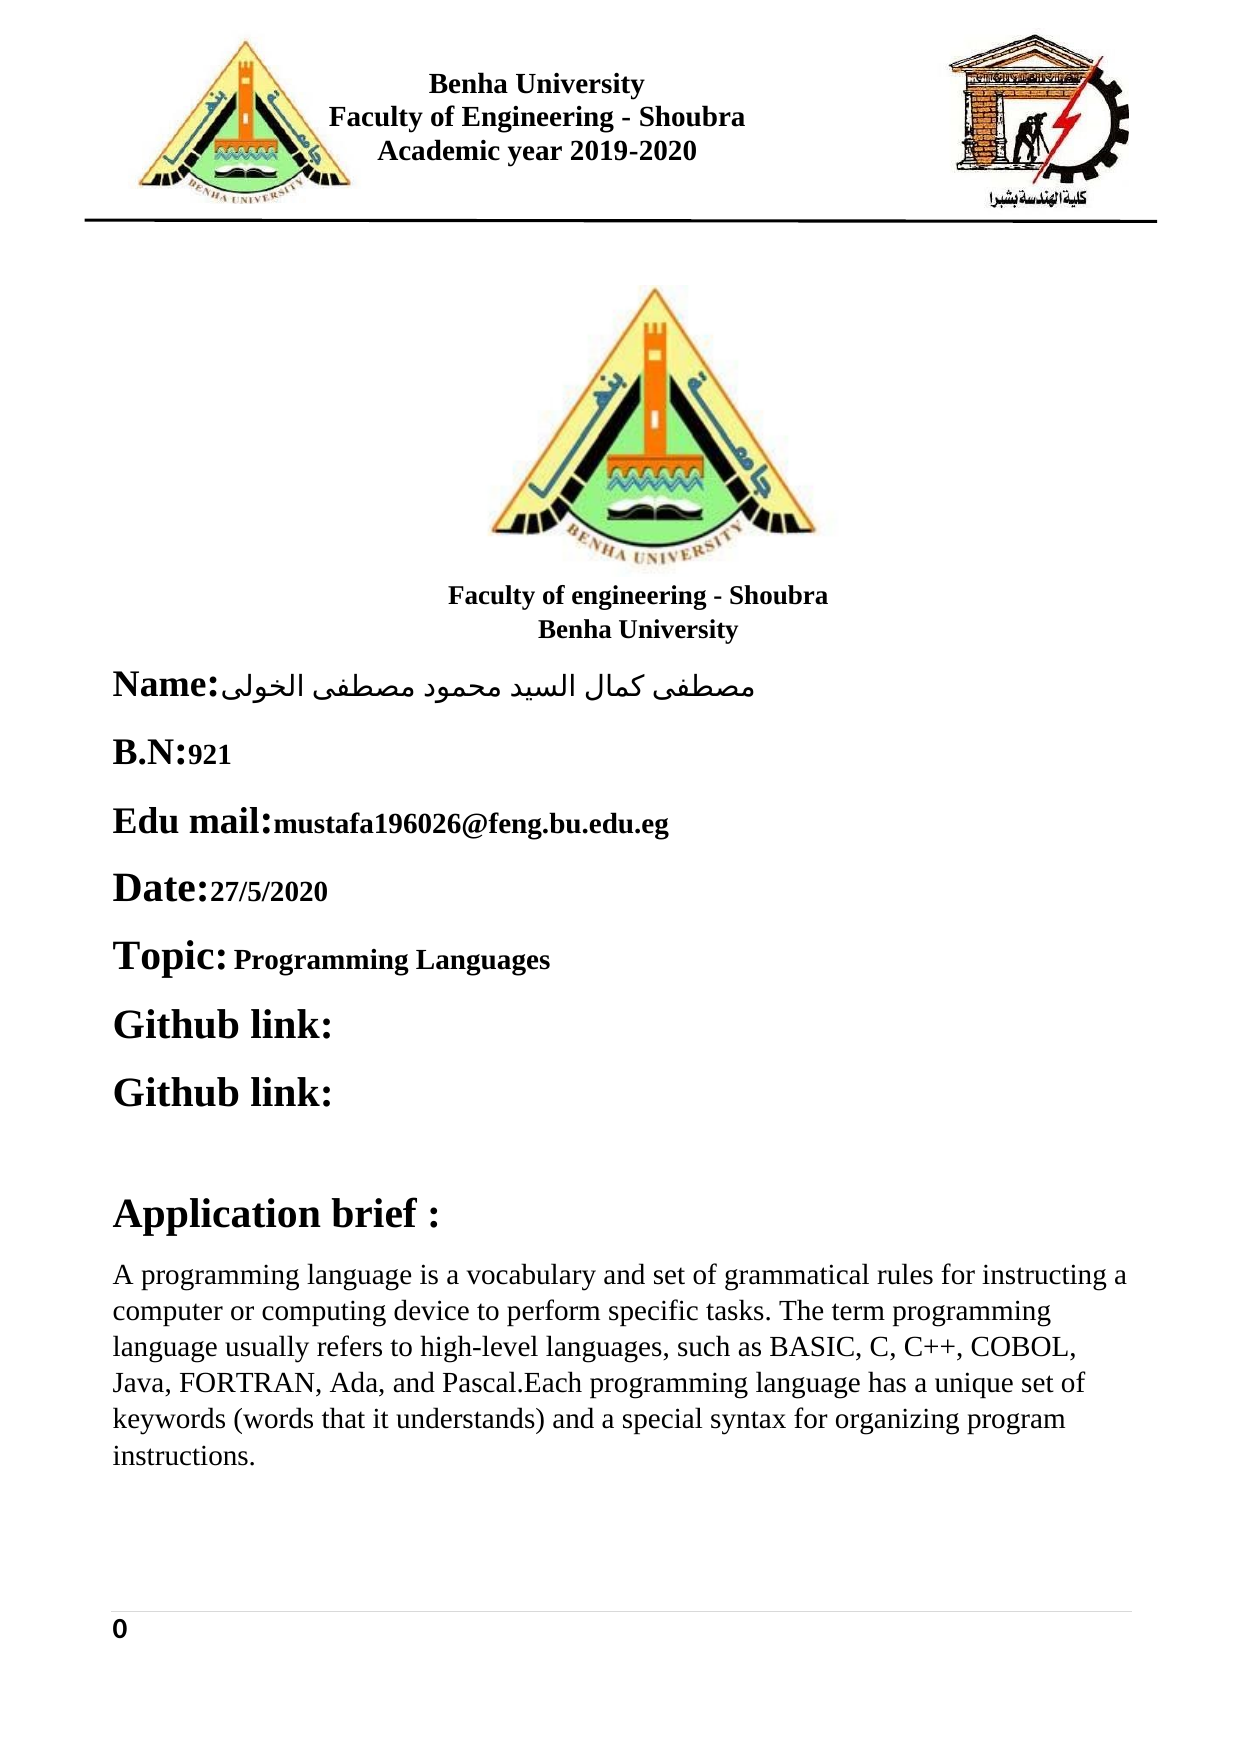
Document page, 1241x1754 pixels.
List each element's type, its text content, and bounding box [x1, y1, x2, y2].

text Github link: [112, 1067, 1128, 1115]
text Name:مصطفى كمال السيد محمود مصطفى الخولى [112, 657, 1128, 705]
text Faculty of engineering - Shoubra [149, 579, 1127, 611]
text Edu mail:mustafa196026@feng.bu.edu.eg [112, 794, 1128, 842]
picture [438, 285, 851, 577]
picture [114, 9, 374, 204]
text Topic: Programming Languages [112, 931, 1128, 979]
text Github link: [112, 999, 1128, 1047]
text B.N:921 [112, 726, 1128, 774]
text Date:27/5/2020 [112, 862, 1128, 910]
text Application brief : [112, 1189, 1128, 1237]
text A programming language is a vocabulary and set of grammatical rules for instructing a computer or computing device to perform specific tasks. The term programming language usually refers to high-level languages, such as BASIC, C, C++, COBOL, Java, FORTRAN, Ada, and Pascal.Each programming language has a unique set of keywords (words that it understands) and a special syntax for organizing program instructions. [112, 1257, 1128, 1471]
text Benha University [149, 613, 1128, 644]
picture [922, 28, 1129, 219]
